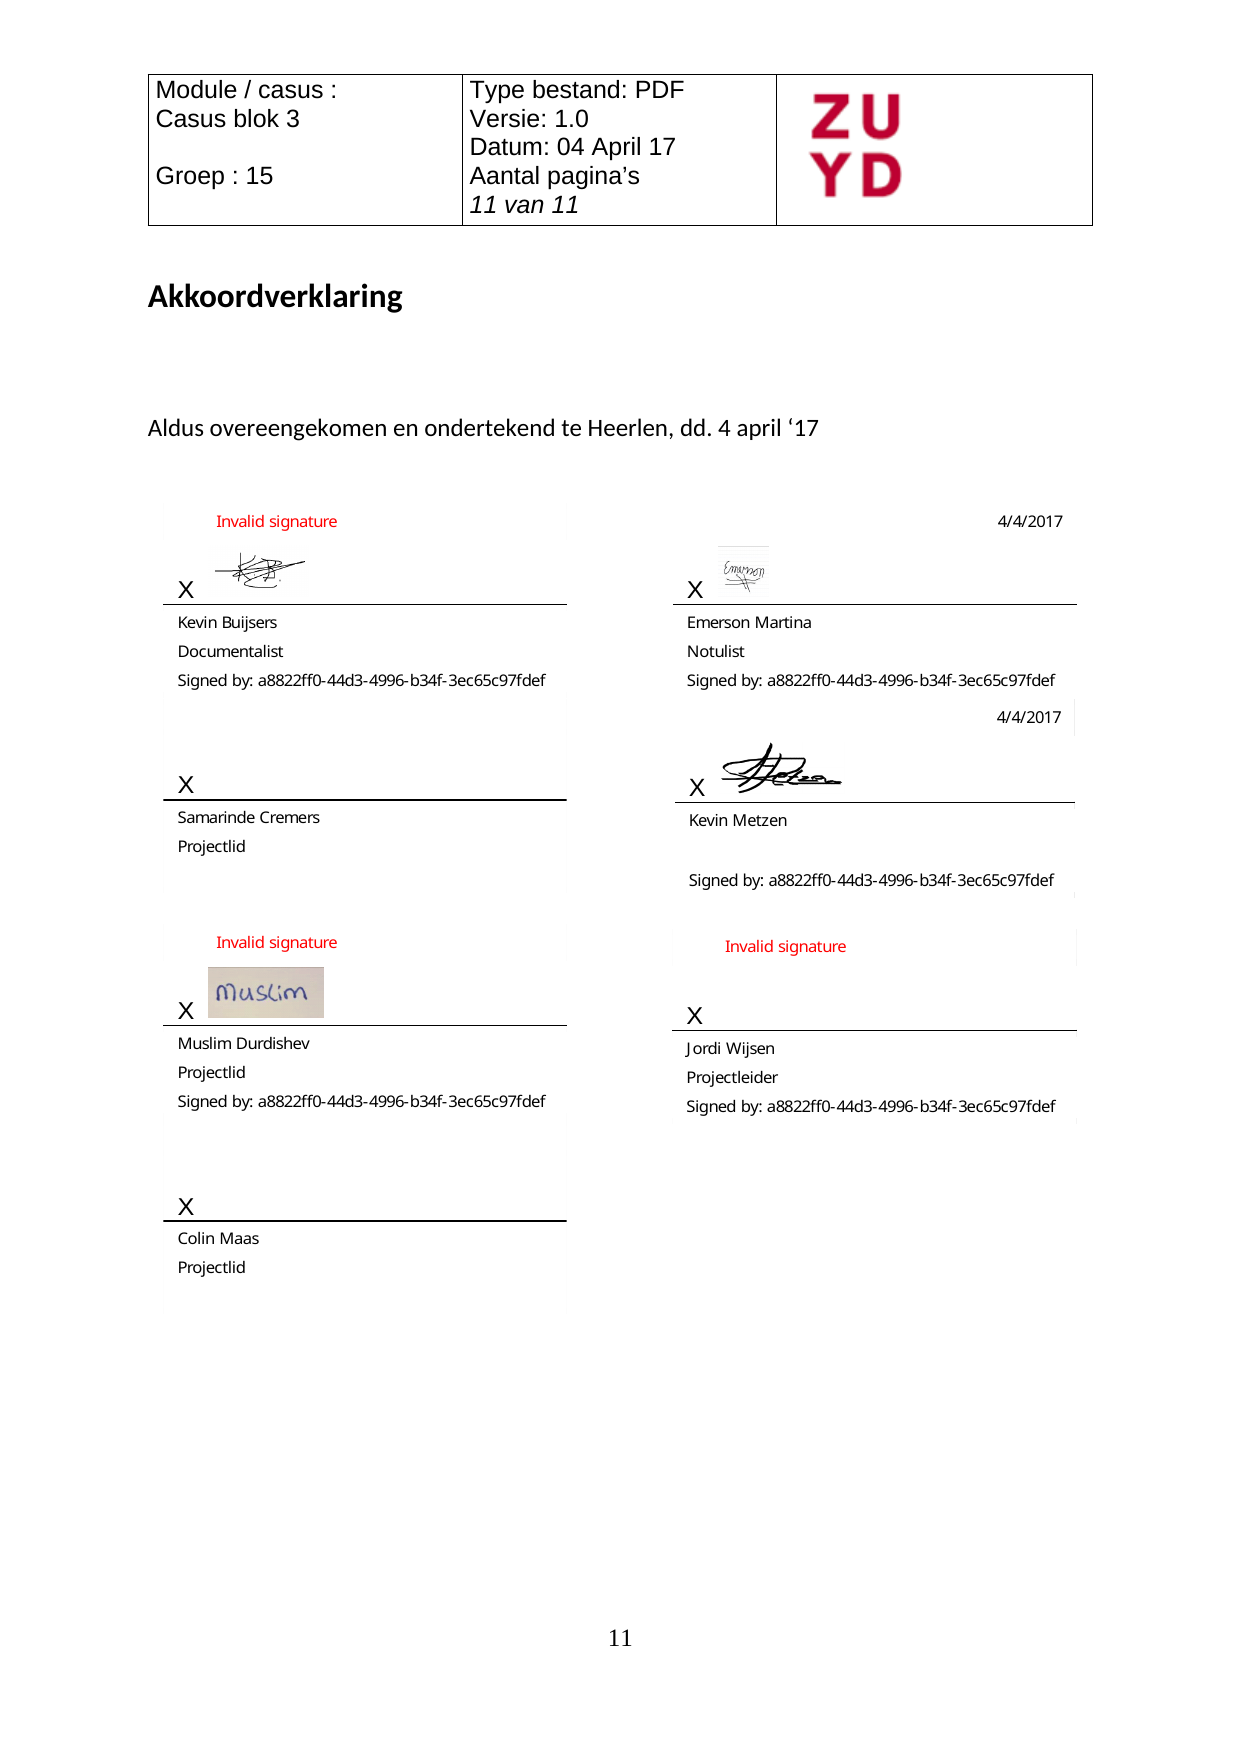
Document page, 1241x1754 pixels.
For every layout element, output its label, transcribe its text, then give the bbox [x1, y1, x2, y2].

text Aldus overeengekomen en ondertekend te Heerlen, dd. 4 april ‘17 [148, 412, 1093, 442]
picture [783, 75, 934, 225]
subtitle Akkoordverklaring [148, 275, 1093, 316]
